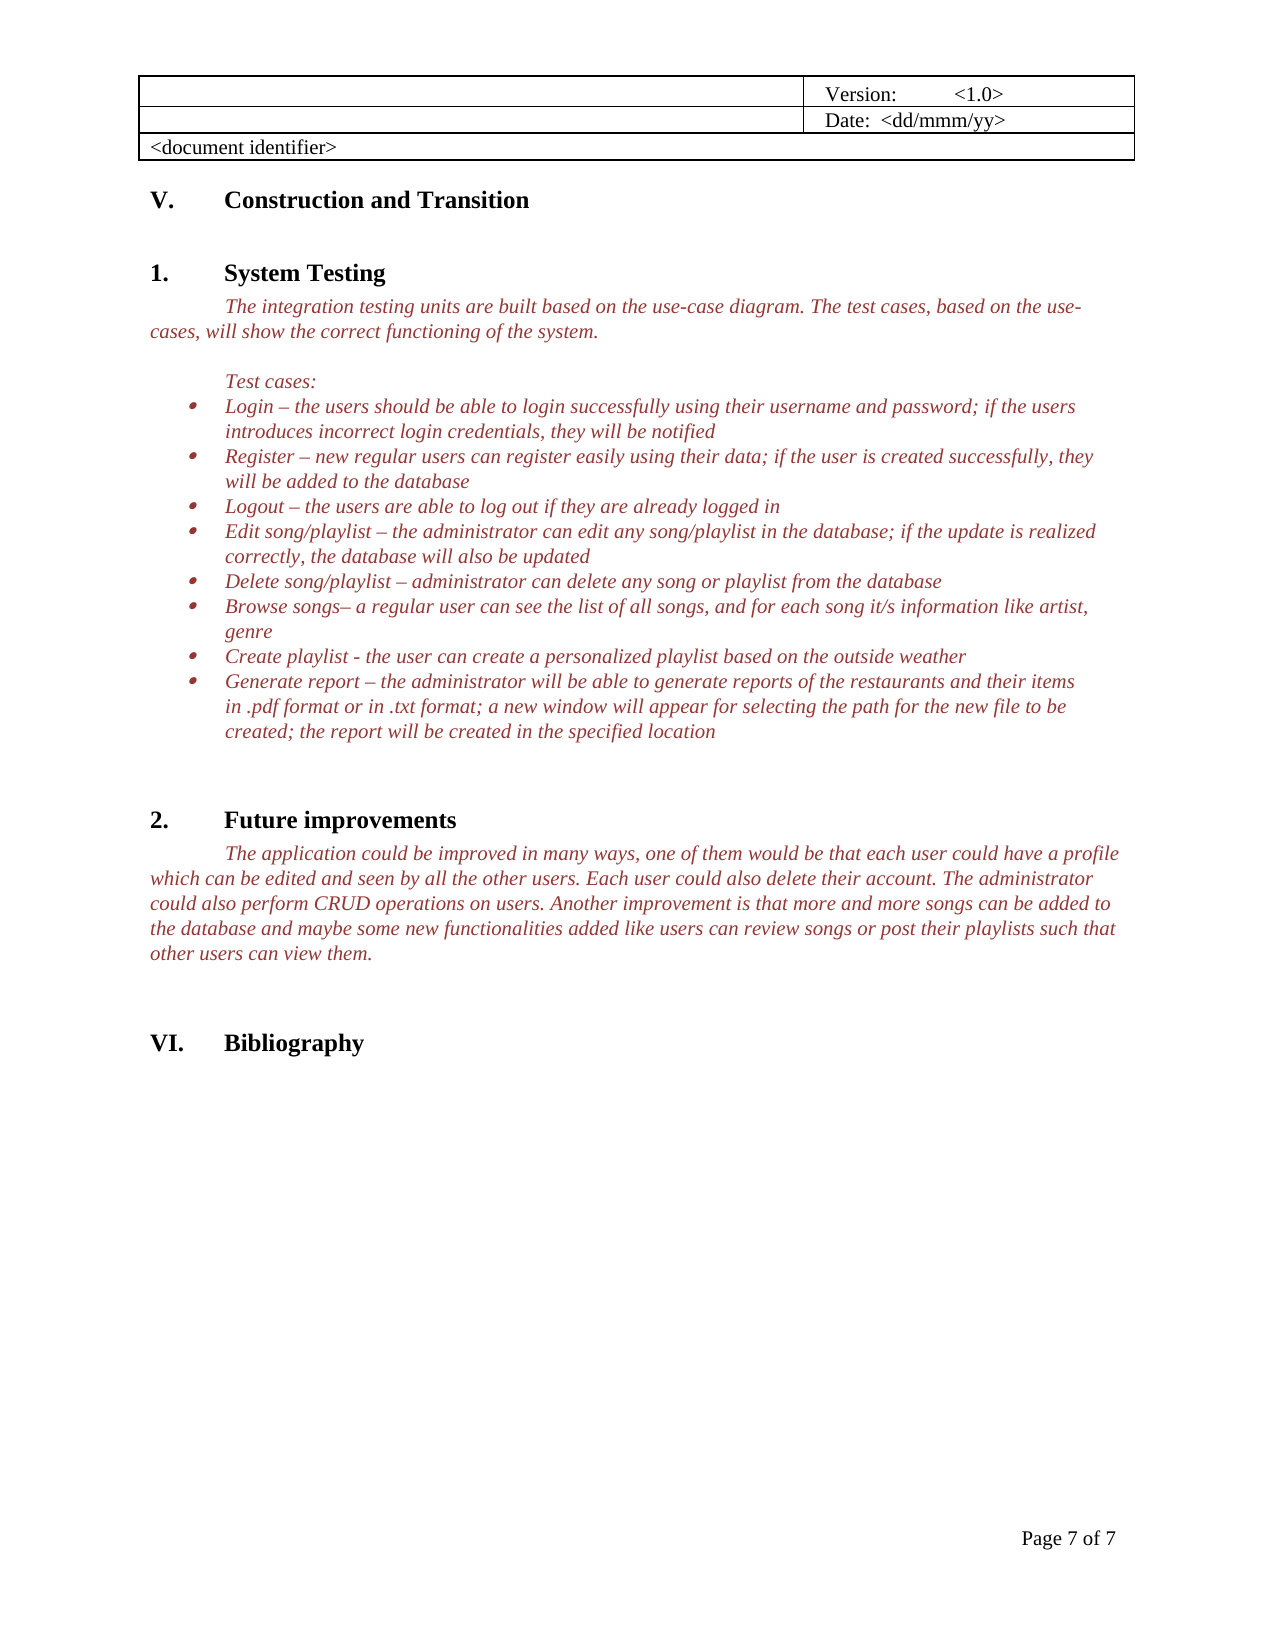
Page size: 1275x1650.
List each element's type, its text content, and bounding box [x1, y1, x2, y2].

list Login – the users should be able to login successfully using their username and password; if the users introduces incorrect login credentials, they will be notified [187, 393, 1125, 443]
subtitle Future improvements [150, 805, 1125, 834]
subtitle Construction and Transition [150, 185, 1125, 214]
list Edit song/playlist – the administrator can edit any song/playlist in the database; if the update is realized correctly, the database will also be updated [187, 518, 1125, 568]
text Test cases: [150, 368, 1125, 393]
list Create playlist - the user can create a personalized playlist based on the outside weather [187, 643, 1125, 668]
text The application could be improved in many ways, one of them would be that each user could have a profile which can be edited and seen by all the other users. Each user could also delete their account. The administrator could also perform CRUD operations on users. Another improvement is that more and more songs can be added to the database and maybe some new functionalities added like users can review songs or post their playlists such that other users can view them. [150, 840, 1125, 965]
list Logout – the users are able to log out if they are already logged in [187, 493, 1125, 518]
list Browse songs– a regular user can see the list of all songs, and for each song it/s information like artist, genre [187, 593, 1125, 643]
list Delete song/playlist – administrator can delete any song or playlist from the database [187, 568, 1125, 593]
text The integration testing units are built based on the use-case diagram. The test cases, based on the use-cases, will show the correct functioning of the system. [150, 293, 1125, 343]
list Generate report – the administrator will be able to generate reports of the restaurants and their items in .pdf format or in .txt format; a new window will appear for selecting the path for the new file to be created; the report will be created in the specified location [187, 668, 1125, 743]
subtitle Bibliography [150, 1028, 1125, 1057]
subtitle System Testing [150, 258, 1125, 287]
list Register – new regular users can register easily using their data; if the user is created successfully, they will be added to the database [187, 443, 1125, 493]
